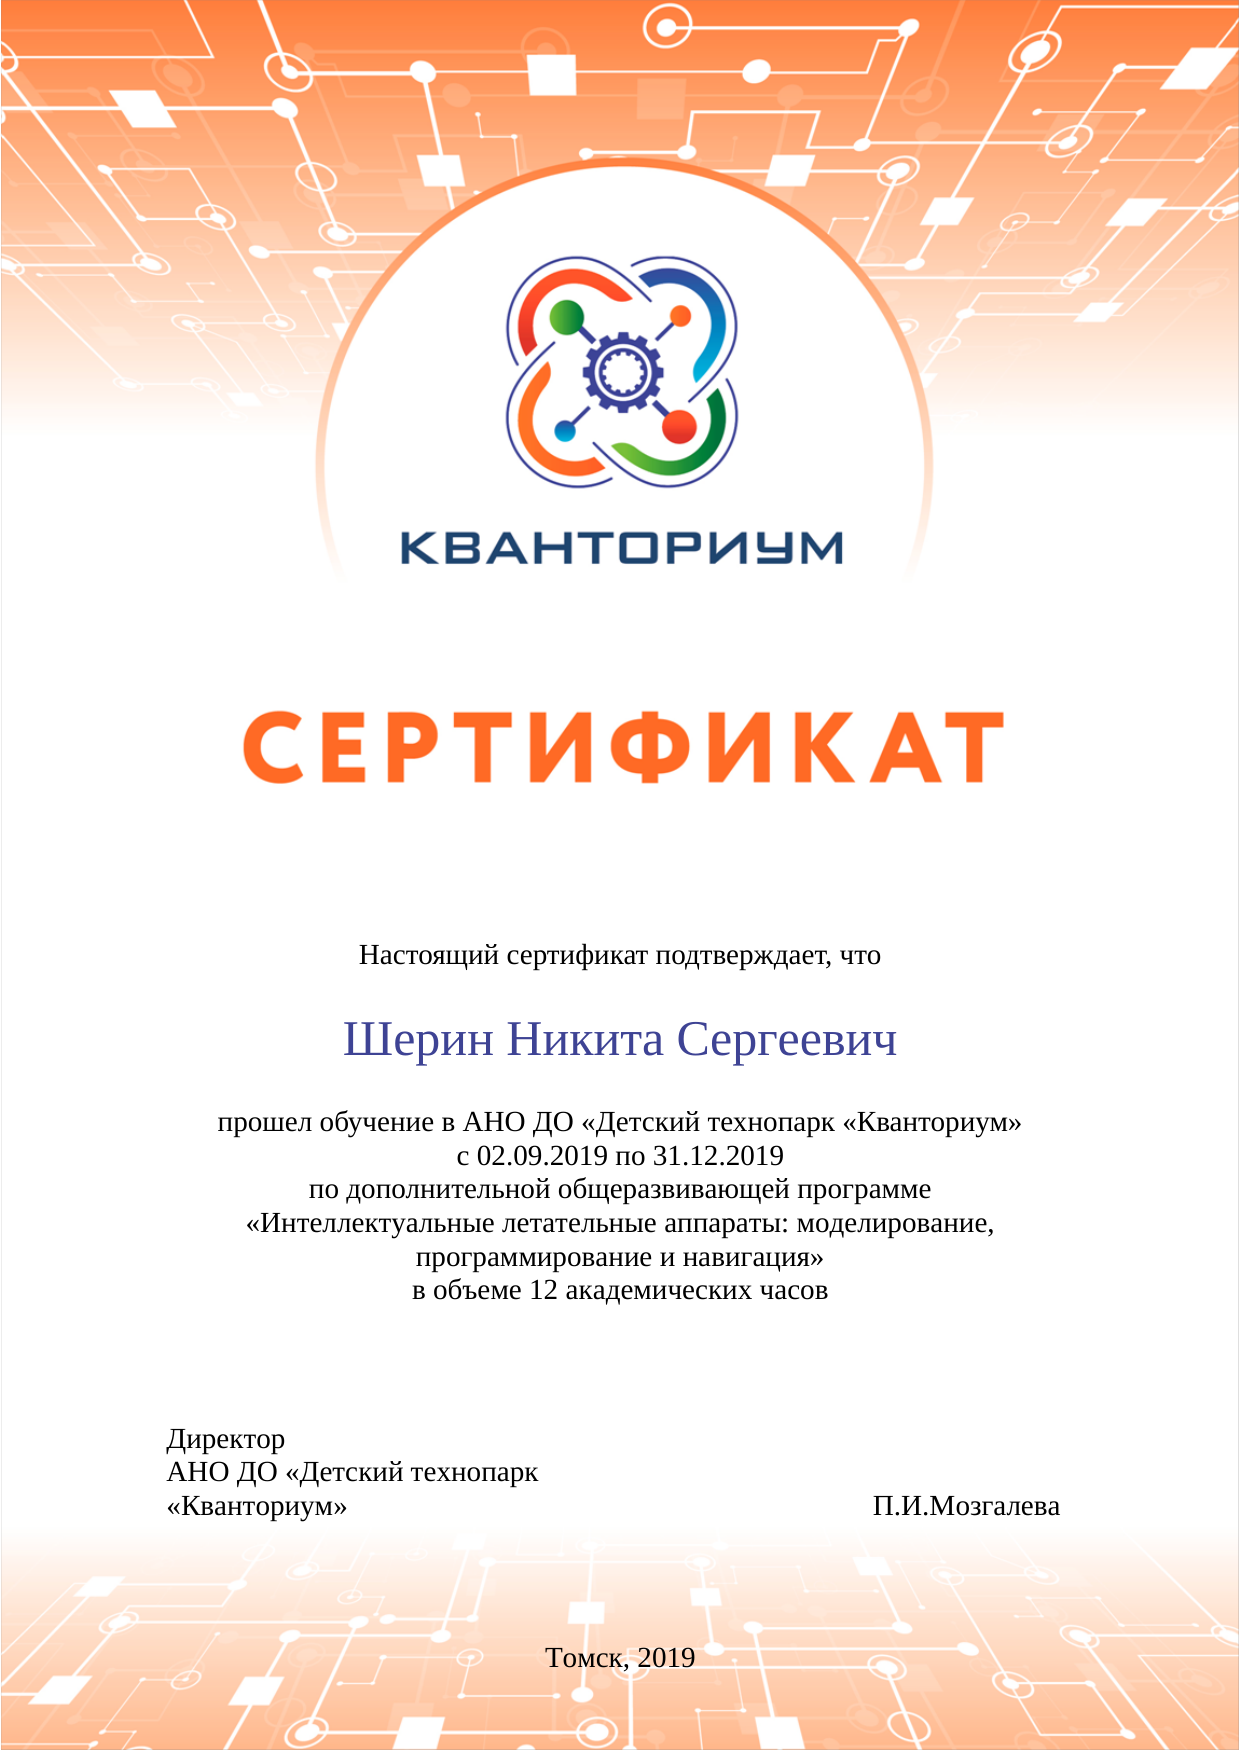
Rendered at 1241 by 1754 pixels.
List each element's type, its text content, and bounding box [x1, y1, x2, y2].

picture [0, 1674, 1239, 1751]
table_header [155, 534, 1085, 937]
table_cell Директор АНО ДО «Детский технопарк «Кванториум» П.И.Мозгалева [155, 1335, 1085, 1521]
text Томск, 2019 [0, 1640, 1240, 1674]
table_cell Настоящий сертификат подтверждает, что Шерин Никита Сергеевич прошел обучение в АНО ДО «Детский технопарк «Кванториум» c 02.09.2019 по 31.12.2019 по дополнительной общеразвивающей программе «Интеллектуальные летательные аппараты: моделирование, программирование и навигация» в объеме 12 академических часов [155, 937, 1085, 1334]
picture [0, 0, 1239, 1640]
